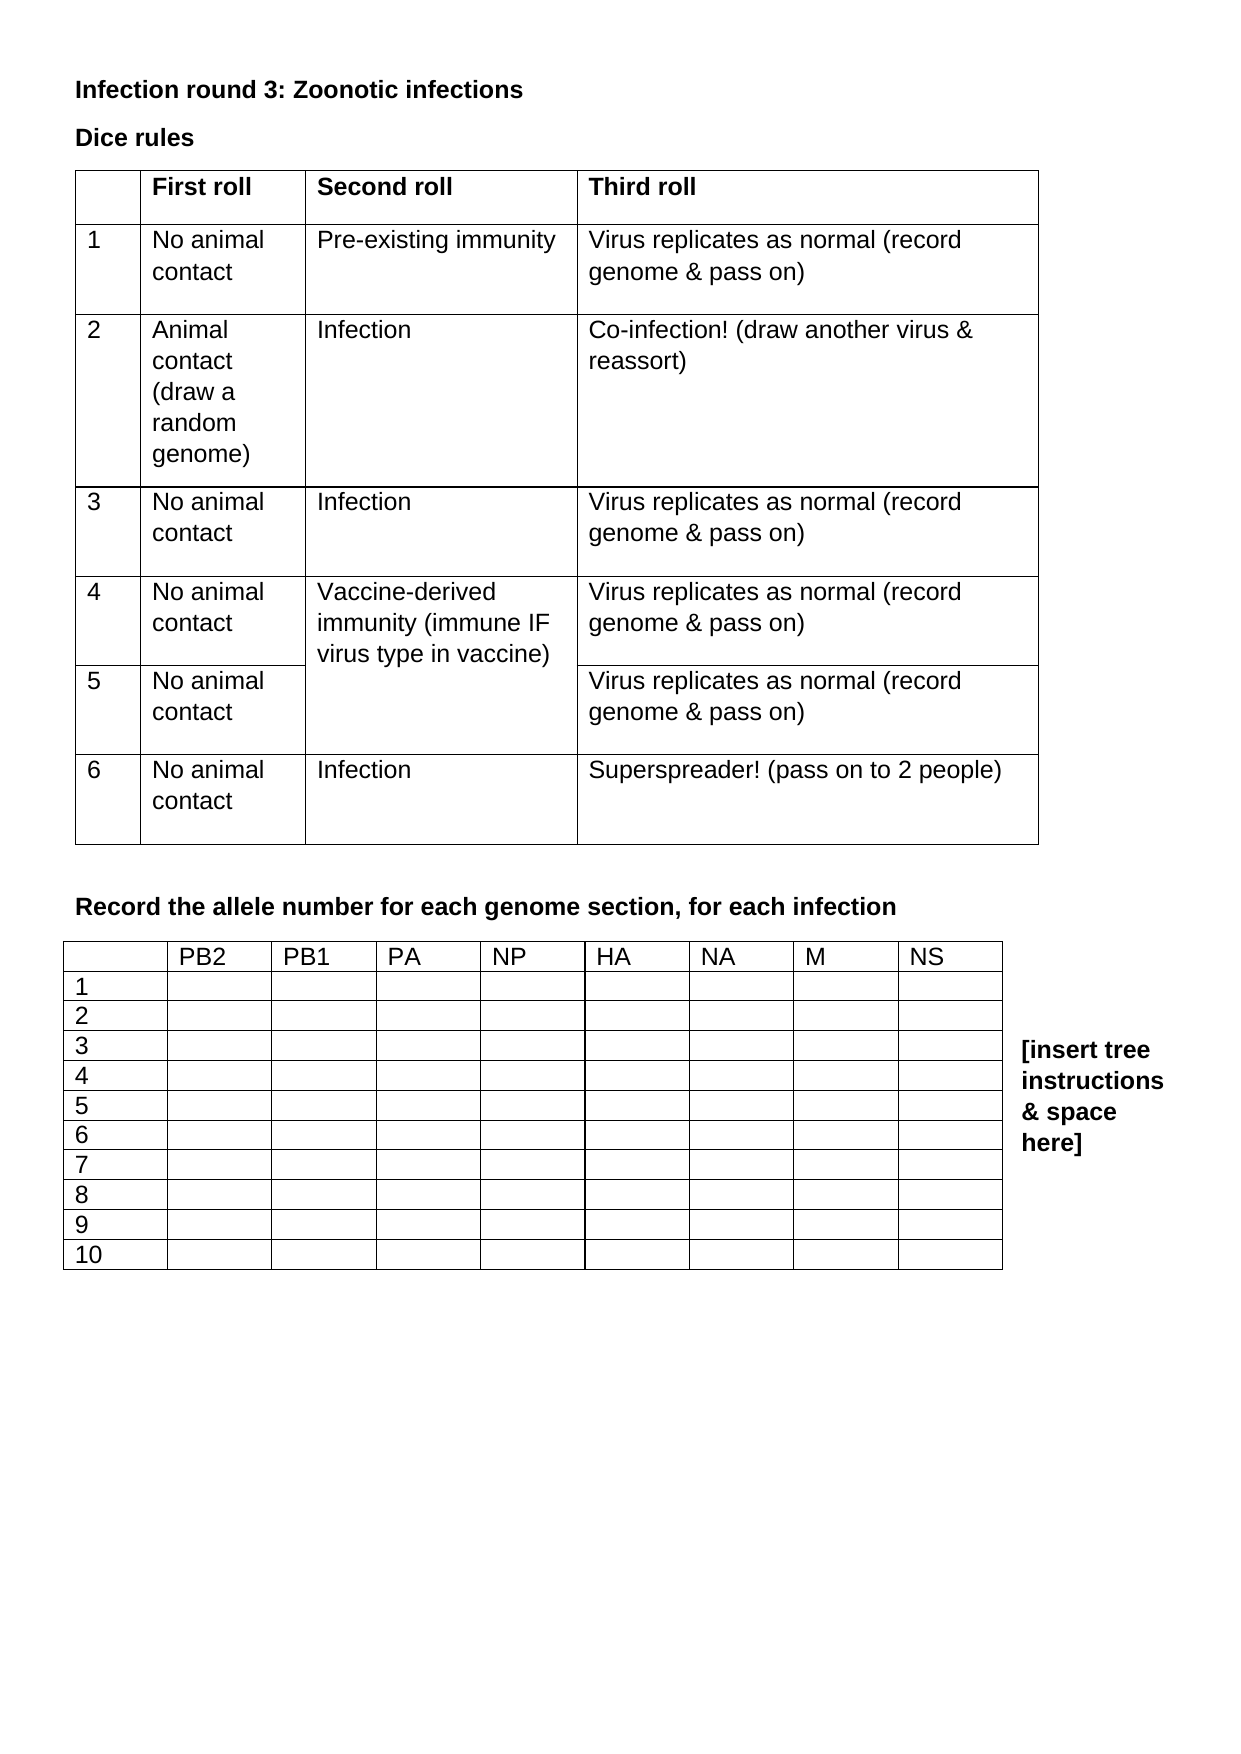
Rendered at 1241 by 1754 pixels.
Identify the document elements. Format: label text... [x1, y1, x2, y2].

table_cell [586, 1180, 689, 1209]
table_cell 3 [64, 1031, 167, 1060]
table_header Second roll [306, 171, 577, 224]
table_cell [794, 1150, 898, 1179]
table_cell [586, 1031, 689, 1060]
table_cell [690, 1001, 793, 1030]
table_cell 1 [64, 972, 167, 1000]
table_cell [690, 1240, 793, 1268]
table_header PA [377, 942, 480, 971]
table_cell [377, 1121, 480, 1149]
table_cell [690, 1150, 793, 1179]
table_header PB1 [272, 942, 376, 971]
table_header NA [690, 942, 793, 971]
table_header HA [586, 942, 689, 971]
table_cell [272, 972, 376, 1000]
table_cell [168, 1001, 271, 1030]
table_cell Vaccine-derived immunity (immune IF virus type in vaccine) [306, 577, 577, 754]
table_cell [899, 1031, 1002, 1060]
table_cell [272, 1210, 376, 1239]
table_cell [377, 1001, 480, 1030]
table_header [76, 171, 140, 224]
table_cell 5 [76, 666, 140, 754]
table_header First roll [141, 171, 305, 224]
table_cell [377, 1031, 480, 1060]
table_cell 7 [64, 1150, 167, 1179]
table_cell [481, 1001, 584, 1030]
table_cell Infection [306, 755, 577, 843]
table_cell [377, 1061, 480, 1090]
table_cell [481, 1121, 584, 1149]
table_cell 3 [76, 488, 140, 576]
table_cell [899, 1001, 1002, 1030]
table_header Third roll [578, 171, 1038, 224]
table_cell [586, 1121, 689, 1149]
table_cell [377, 1091, 480, 1119]
table_cell Infection [306, 488, 577, 576]
table_cell [377, 972, 480, 1000]
table_cell [794, 1091, 898, 1119]
table_cell Virus replicates as normal (record genome & pass on) [578, 666, 1038, 754]
table_cell Infection [306, 315, 577, 486]
table_cell Pre-existing immunity [306, 225, 577, 314]
table_cell [586, 972, 689, 1000]
table_cell 2 [64, 1001, 167, 1030]
table_cell Co-infection! (draw another virus & reassort) [578, 315, 1038, 486]
table_cell 4 [76, 577, 140, 665]
table_cell [690, 1091, 793, 1119]
table_cell [690, 1210, 793, 1239]
table_cell [586, 1001, 689, 1030]
table_cell [272, 1091, 376, 1119]
table_cell [794, 1121, 898, 1149]
table_cell [481, 1091, 584, 1119]
table_cell [899, 1061, 1002, 1090]
table_cell [794, 1240, 898, 1268]
table_cell [481, 1031, 584, 1060]
table_header NP [481, 942, 584, 971]
table_cell [586, 1150, 689, 1179]
table_cell [794, 1061, 898, 1090]
table_cell [794, 1180, 898, 1209]
table_header M [794, 942, 898, 971]
table_cell [899, 1240, 1002, 1268]
table_cell [168, 1210, 271, 1239]
table_cell 8 [64, 1180, 167, 1209]
table_cell [377, 1150, 480, 1179]
table_cell [690, 1031, 793, 1060]
table_cell Animal contact (draw a random genome) [141, 315, 305, 486]
table_cell [272, 1031, 376, 1060]
table_cell [168, 1180, 271, 1209]
table_cell [168, 1121, 271, 1149]
table_cell [481, 1240, 584, 1268]
table_cell [690, 1121, 793, 1149]
table_header PB2 [168, 942, 271, 971]
table_cell [168, 1091, 271, 1119]
table_cell [794, 1210, 898, 1239]
table_cell [899, 1180, 1002, 1209]
table_cell [481, 1150, 584, 1179]
table_cell 10 [64, 1240, 167, 1268]
table_cell 4 [64, 1061, 167, 1090]
table_cell Virus replicates as normal (record genome & pass on) [578, 577, 1038, 665]
table_cell 1 [76, 225, 140, 314]
table_cell [377, 1240, 480, 1268]
table_cell [899, 1210, 1002, 1239]
table_cell [586, 1240, 689, 1268]
table_cell [168, 972, 271, 1000]
table_cell [377, 1180, 480, 1209]
text [insert tree instructions & space here] [1003, 1035, 1165, 1157]
table_cell [168, 1061, 271, 1090]
text Infection round 3: Zoonotic infections [75, 75, 1165, 104]
table_cell [899, 1121, 1002, 1149]
table_cell Virus replicates as normal (record genome & pass on) [578, 488, 1038, 576]
table_cell [168, 1150, 271, 1179]
table_cell [272, 1240, 376, 1268]
table_cell [481, 1180, 584, 1209]
table_cell [272, 1150, 376, 1179]
table_cell [272, 1061, 376, 1090]
table_cell [481, 1061, 584, 1090]
table_cell [586, 1210, 689, 1239]
table_cell [481, 1210, 584, 1239]
table_cell [899, 972, 1002, 1000]
table_cell [690, 972, 793, 1000]
table_cell [586, 1091, 689, 1119]
table_cell [168, 1240, 271, 1268]
text Record the allele number for each genome section, for each infection [75, 892, 1165, 921]
table_cell [899, 1091, 1002, 1119]
table_cell [168, 1031, 271, 1060]
table_header NS [899, 942, 1002, 971]
table_cell [690, 1180, 793, 1209]
table_cell 5 [64, 1091, 167, 1119]
table_cell Superspreader! (pass on to 2 people) [578, 755, 1038, 843]
table_cell [481, 972, 584, 1000]
table_cell [377, 1210, 480, 1239]
table_cell 2 [76, 315, 140, 486]
table_cell [794, 1031, 898, 1060]
table_cell 6 [64, 1121, 167, 1149]
table_cell [272, 1180, 376, 1209]
table_cell No animal contact [141, 488, 305, 576]
table_cell No animal contact [141, 755, 305, 843]
table_cell [272, 1001, 376, 1030]
table_cell [690, 1061, 793, 1090]
table_cell [899, 1150, 1002, 1179]
table_cell [794, 972, 898, 1000]
table_header [64, 942, 167, 971]
table_cell No animal contact [141, 577, 305, 665]
text Dice rules [75, 123, 1165, 151]
table_cell 9 [64, 1210, 167, 1239]
table_cell No animal contact [141, 225, 305, 314]
table_cell 6 [76, 755, 140, 843]
table_cell [794, 1001, 898, 1030]
table_cell Virus replicates as normal (record genome & pass on) [578, 225, 1038, 314]
table_cell [586, 1061, 689, 1090]
table_cell No animal contact [141, 666, 305, 754]
table_cell [272, 1121, 376, 1149]
